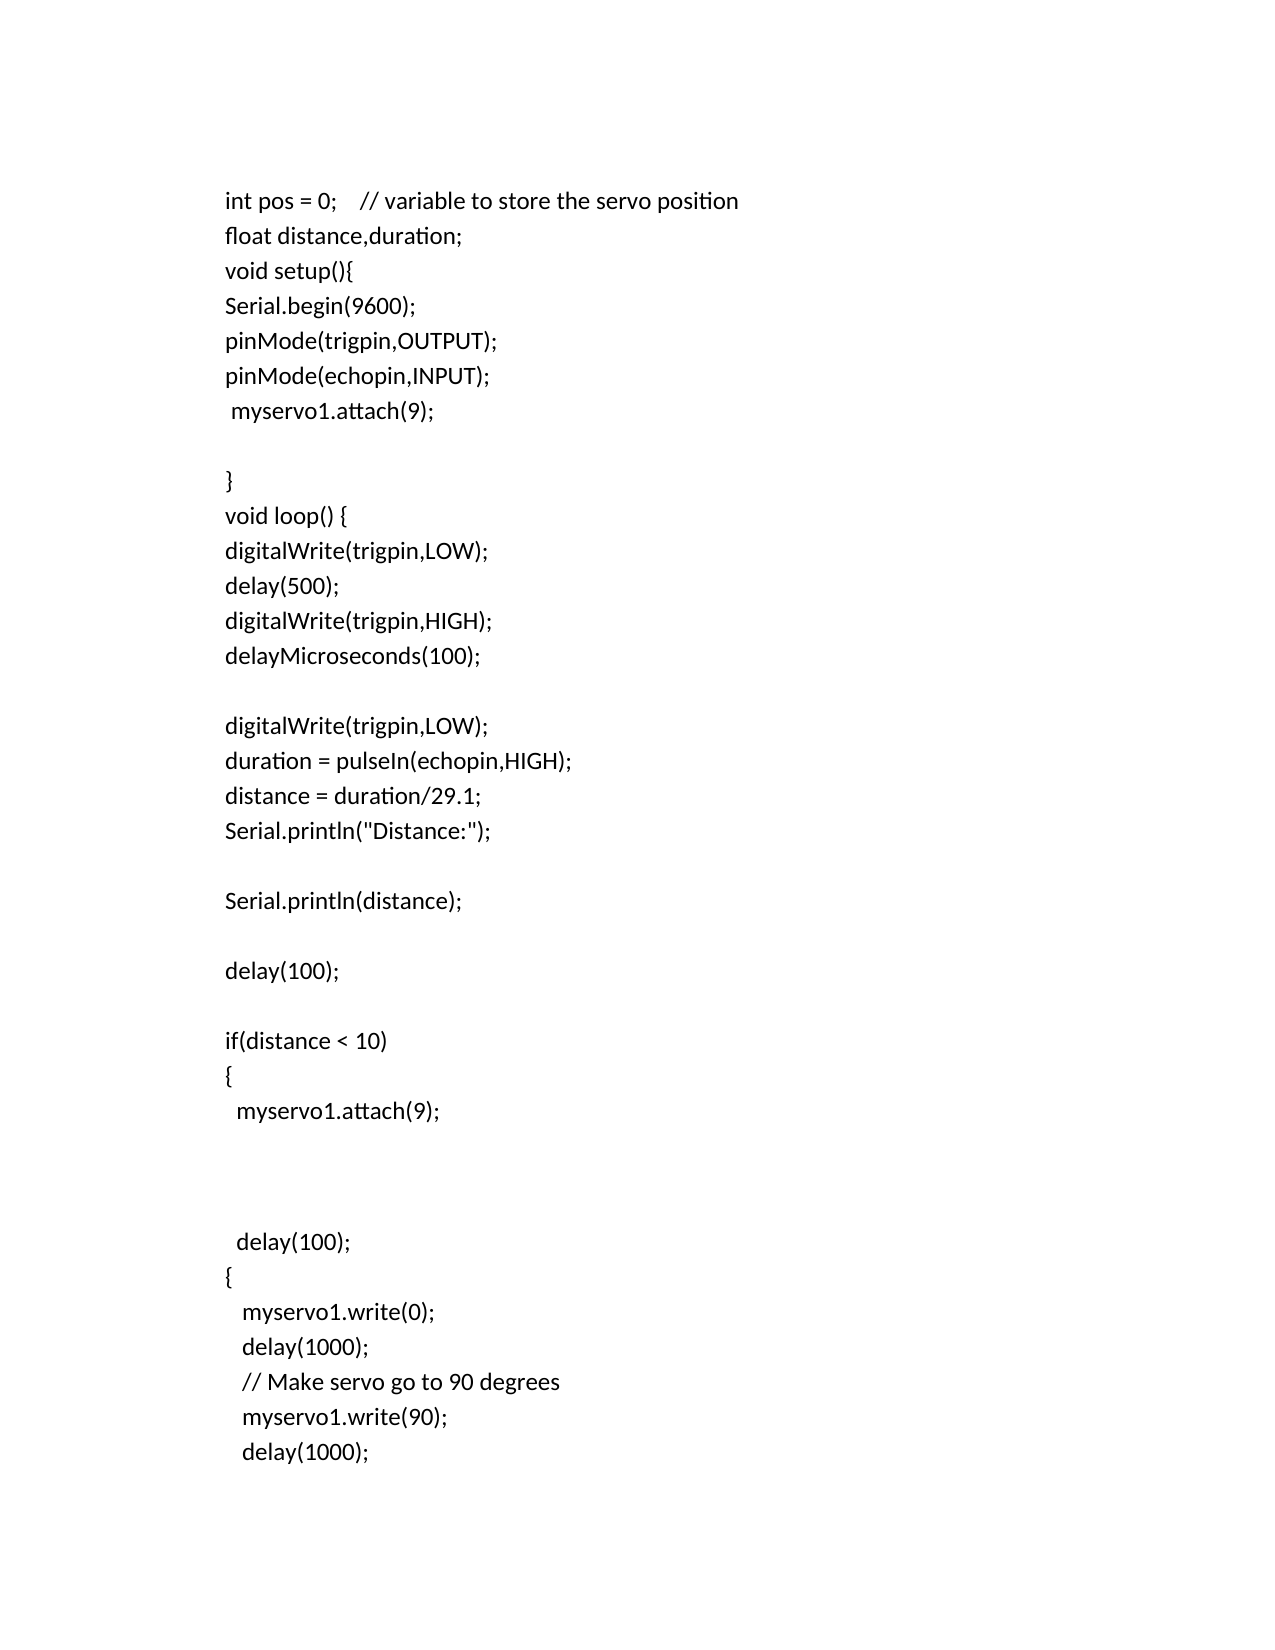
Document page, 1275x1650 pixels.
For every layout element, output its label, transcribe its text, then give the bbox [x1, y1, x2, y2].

text distance = duration/29.1; [225, 780, 1125, 811]
text delay(1000); [225, 1332, 1125, 1362]
text pinMode(echopin,INPUT); [225, 360, 1125, 391]
text delay(1000); [225, 1437, 1125, 1467]
text } [225, 465, 1125, 496]
text void setup(){ [225, 255, 1125, 286]
text delay(500); [225, 570, 1125, 601]
text float distance,duration; [225, 220, 1125, 251]
text myservo1.attach(9); [225, 395, 1125, 426]
text delayMicroseconds(100); [225, 640, 1125, 671]
text pinMode(trigpin,OUTPUT); [225, 325, 1125, 356]
text digitalWrite(trigpin,HIGH); [225, 605, 1125, 636]
text if(distance < 10) [225, 1025, 1125, 1056]
text Serial.println(distance); [225, 885, 1125, 916]
text delay(100); [225, 955, 1125, 986]
text digitalWrite(trigpin,LOW); [225, 710, 1125, 741]
text // Make servo go to 90 degrees [225, 1367, 1125, 1397]
text { [225, 1060, 1125, 1091]
text void loop() { [225, 500, 1125, 531]
text delay(100); [225, 1227, 1125, 1257]
text { [225, 1262, 1125, 1292]
text digitalWrite(trigpin,LOW); [225, 535, 1125, 566]
text int pos = 0; // variable to store the servo position [225, 185, 1125, 216]
text myservo1.write(90); [225, 1402, 1125, 1432]
text Serial.println("Distance:"); [225, 815, 1125, 846]
text myservo1.write(0); [225, 1297, 1125, 1327]
text Serial.begin(9600); [225, 290, 1125, 321]
text myservo1.attach(9); [225, 1095, 1125, 1126]
text duration = pulseIn(echopin,HIGH); [225, 745, 1125, 776]
